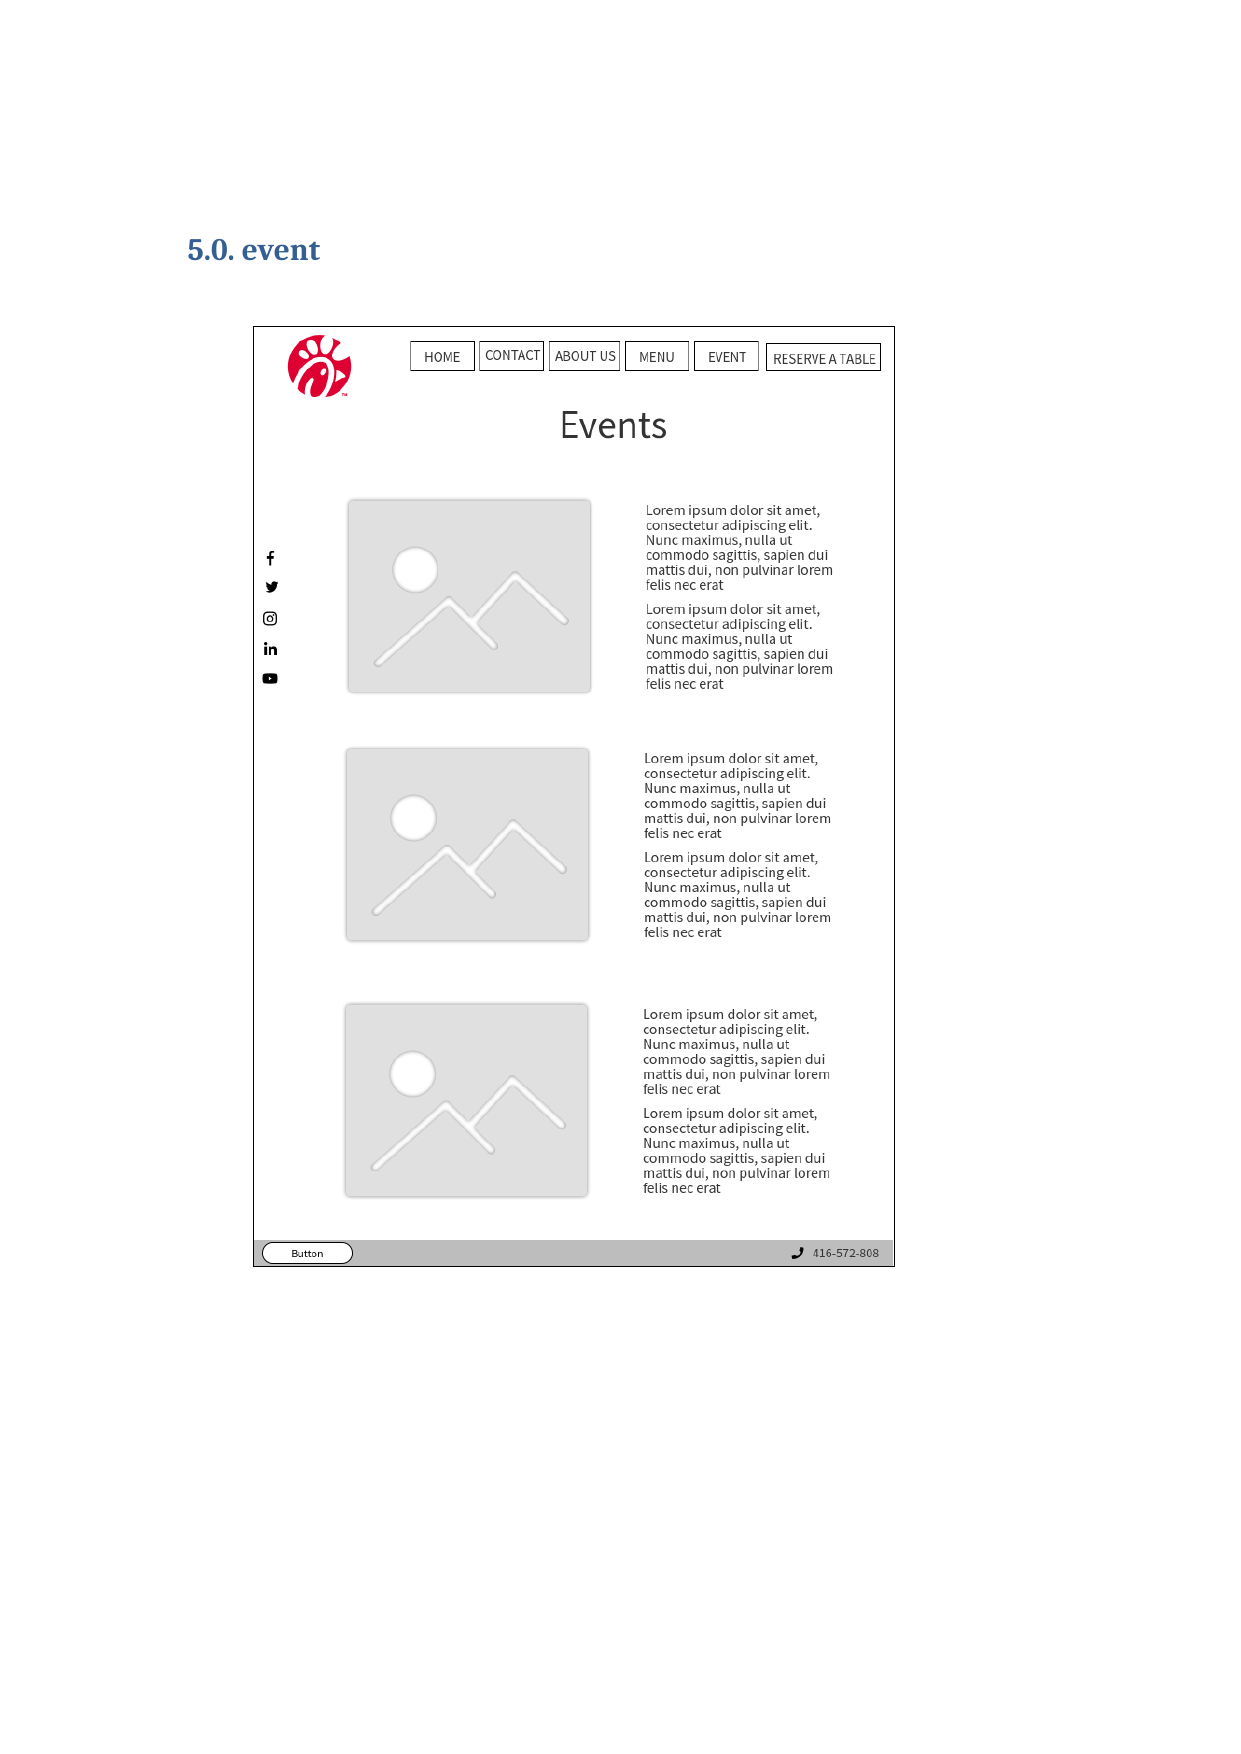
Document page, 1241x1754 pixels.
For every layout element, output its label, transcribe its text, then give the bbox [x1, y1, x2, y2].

subtitle 5.0. event [187, 232, 1053, 268]
picture [187, 326, 940, 1368]
